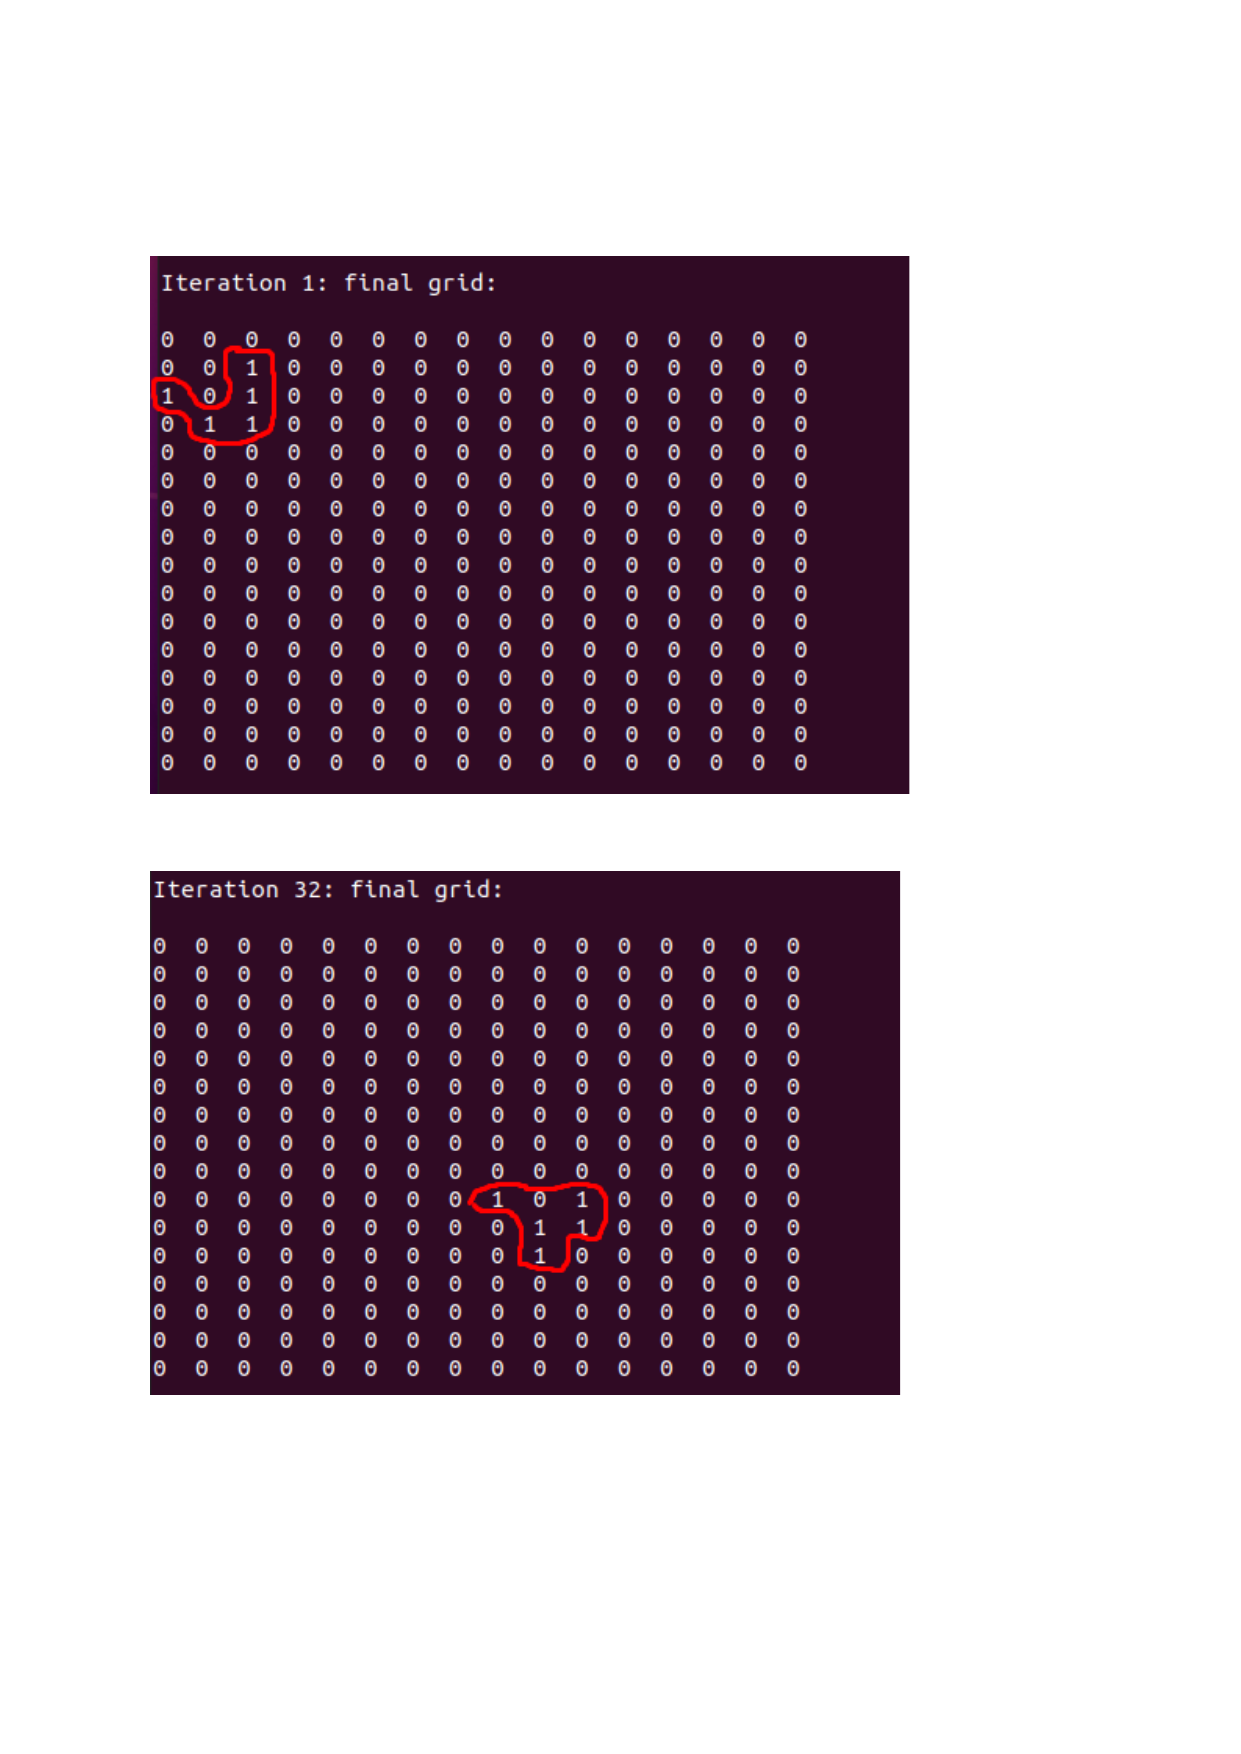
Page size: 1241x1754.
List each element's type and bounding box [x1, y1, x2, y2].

picture [150, 256, 910, 794]
picture [150, 871, 901, 1395]
